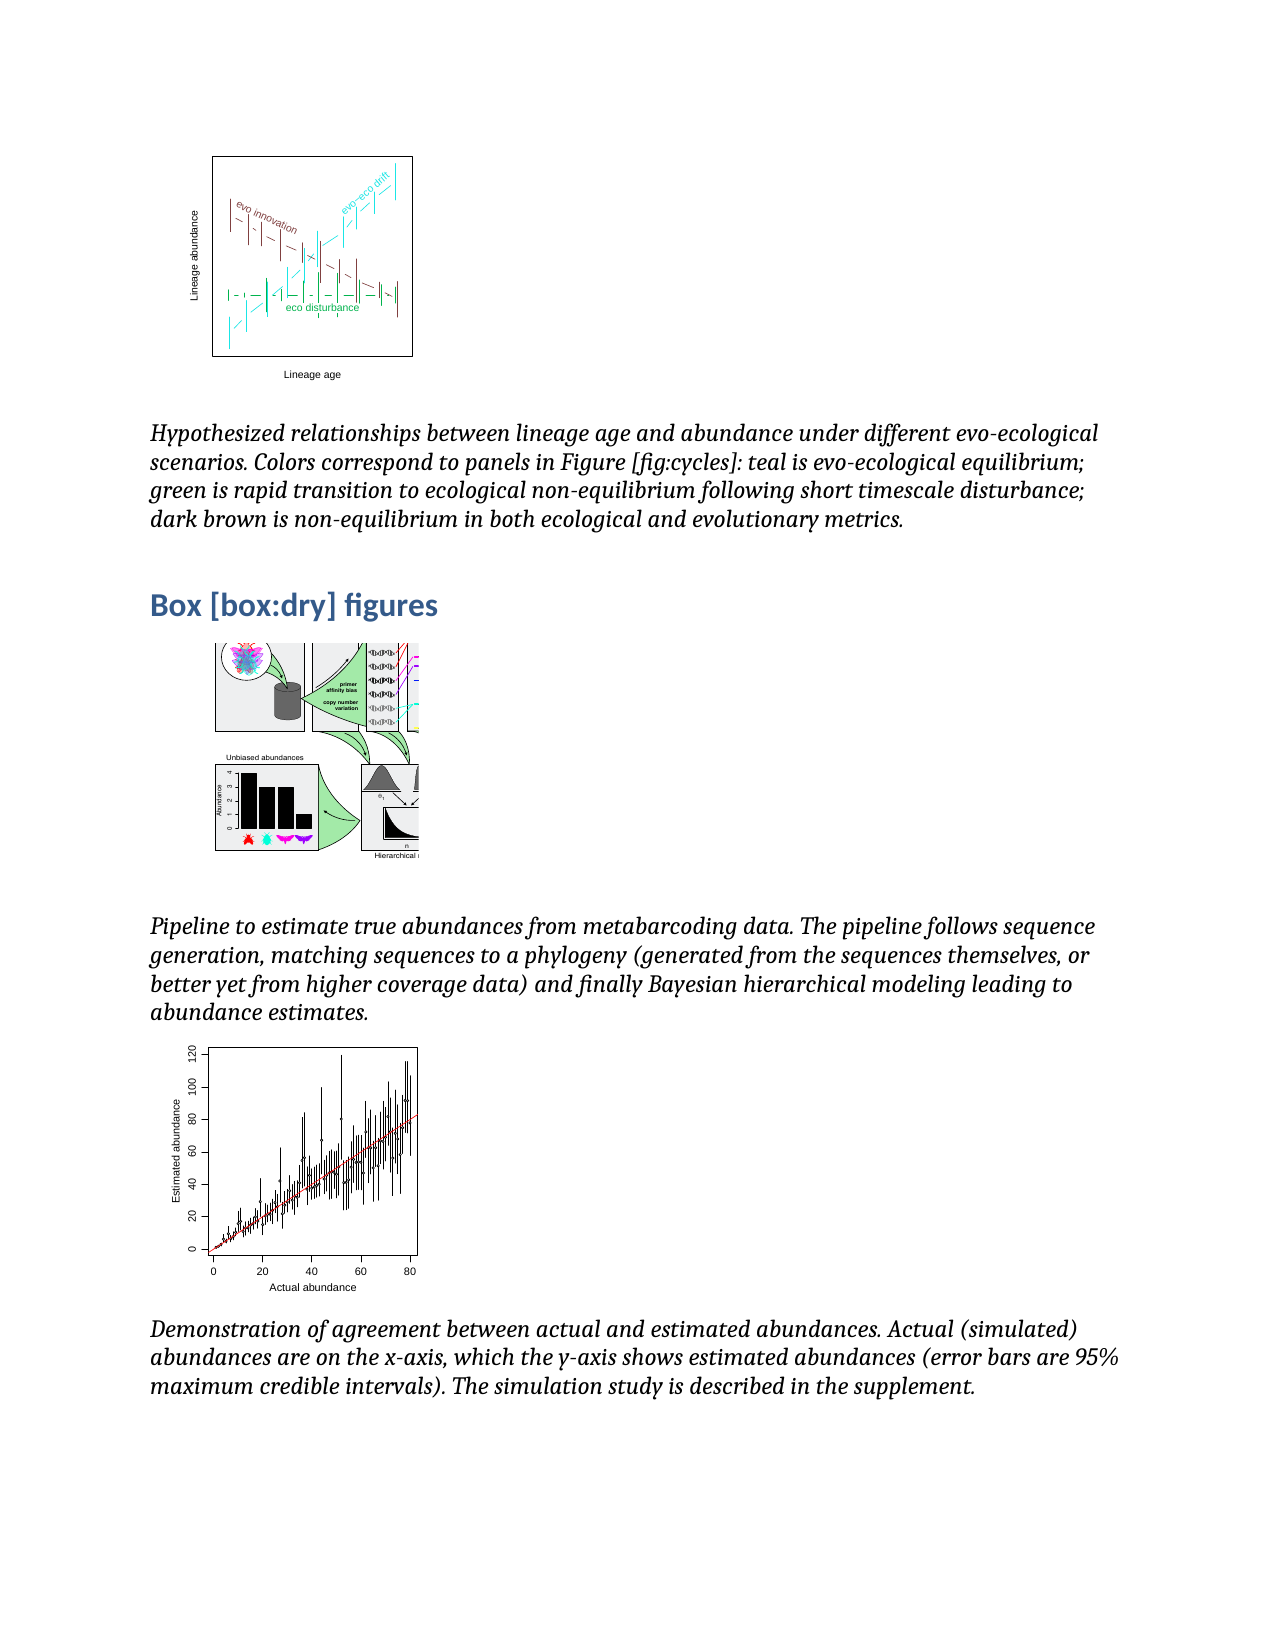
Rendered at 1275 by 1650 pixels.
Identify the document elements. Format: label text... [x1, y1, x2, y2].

text Demonstration of agreement between actual and estimated abundances. Actual (simulated) abundances are on the x-axis, which the y-axis shows estimated abundances (error bars are 95% maximum credible intervals). The simulation study is described in the supplement. [150, 1314, 1125, 1401]
text Pipeline to estimate true abundances from metabarcoding data. The pipeline follows sequence generation, matching sequences to a phylogeny (generated from the sequences themselves, or better yet from higher coverage data) and finally Bayesian hierarchical modeling leading to abundance estimates. [150, 912, 1125, 1027]
subtitle Box [box:dry] figures [150, 584, 1125, 624]
